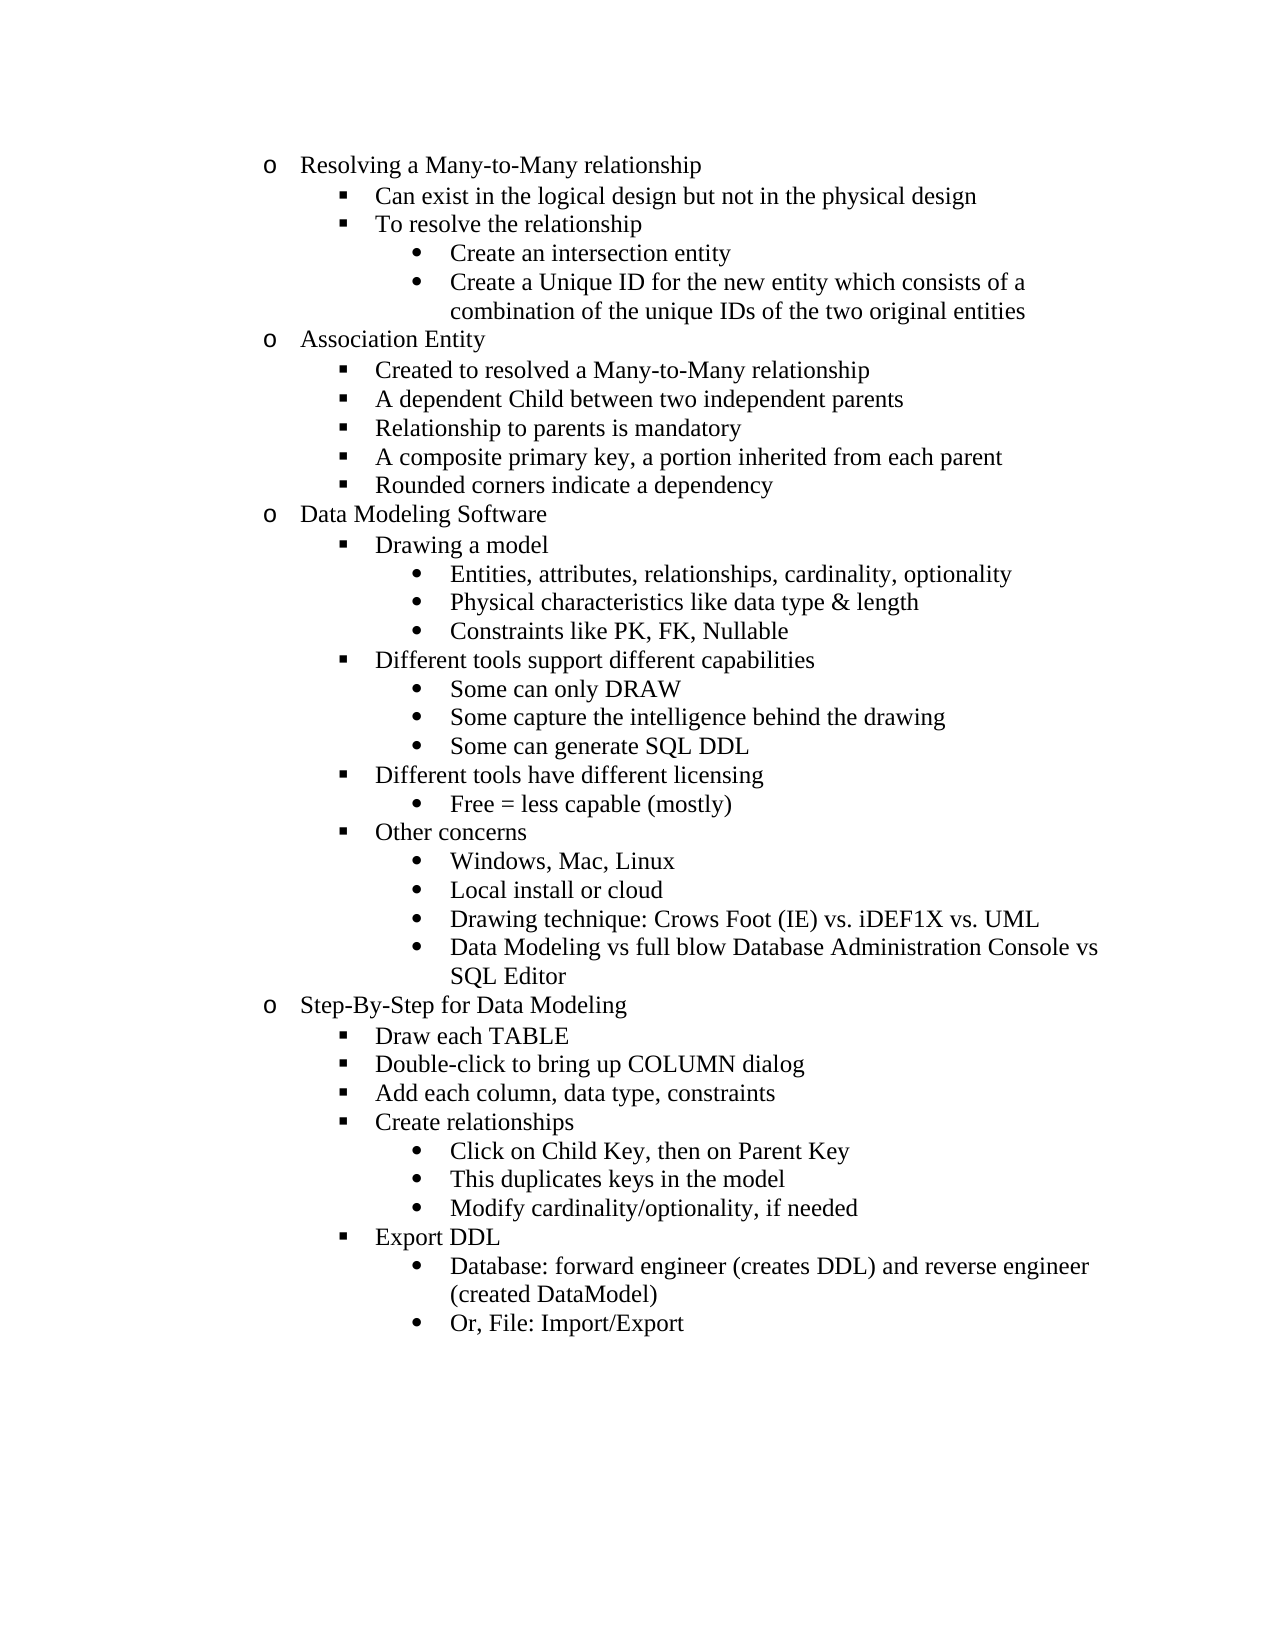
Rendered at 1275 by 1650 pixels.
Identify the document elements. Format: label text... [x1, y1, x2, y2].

list Create relationships [337, 1107, 1125, 1136]
list Double-click to bring up COLUMN dialog [337, 1049, 1125, 1078]
list Constraints like PK, FK, Nullable [412, 616, 1125, 645]
list Relationship to parents is mandatory [337, 413, 1125, 442]
list Database: forward engineer (creates DDL) and reverse engineer (created DataModel) [412, 1251, 1125, 1308]
list Drawing a model [337, 530, 1125, 559]
list Data Modeling Software [262, 499, 1125, 530]
list Export DDL [337, 1222, 1125, 1251]
list Windows, Mac, Linux [412, 846, 1125, 875]
list Physical characteristics like data type & length [412, 587, 1125, 616]
list Can exist in the logical design but not in the physical design [337, 181, 1125, 209]
list Click on Child Key, then on Parent Key [412, 1136, 1125, 1164]
list Association Entity [262, 324, 1125, 355]
list Resolving a Many-to-Many relationship [262, 150, 1125, 181]
list Add each column, data type, constraints [337, 1078, 1125, 1107]
list Data Modeling vs full blow Database Administration Console vs SQL Editor [412, 932, 1125, 990]
list Some can only DRAW [412, 674, 1125, 702]
list Different tools support different capabilities [337, 645, 1125, 674]
list Step-By-Step for Data Modeling [262, 990, 1125, 1021]
list A composite primary key, a portion inherited from each parent [337, 442, 1125, 470]
list This duplicates keys in the model [412, 1164, 1125, 1193]
list Rounded corners indicate a dependency [337, 470, 1125, 499]
list Local install or cloud [412, 875, 1125, 904]
list Created to resolved a Many-to-Many relationship [337, 355, 1125, 384]
list Or, File: Import/Export [412, 1308, 1125, 1368]
list Some can generate SQL DDL [412, 731, 1125, 760]
list A dependent Child between two independent parents [337, 384, 1125, 413]
list Create an intersection entity [412, 238, 1125, 267]
list Different tools have different licensing [337, 760, 1125, 789]
list Drawing technique: Crows Foot (IE) vs. iDEF1X vs. UML [412, 904, 1125, 932]
list Entities, attributes, relationships, cardinality, optionality [412, 559, 1125, 587]
list Modify cardinality/optionality, if needed [412, 1193, 1125, 1222]
list To resolve the relationship [337, 209, 1125, 238]
list Create a Unique ID for the new entity which consists of a combination of the unique IDs of the two original entities [412, 267, 1125, 324]
list Other concerns [337, 817, 1125, 846]
list Free = less capable (mostly) [412, 789, 1125, 817]
list Some capture the intelligence behind the drawing [412, 702, 1125, 731]
list Draw each TABLE [337, 1021, 1125, 1049]
